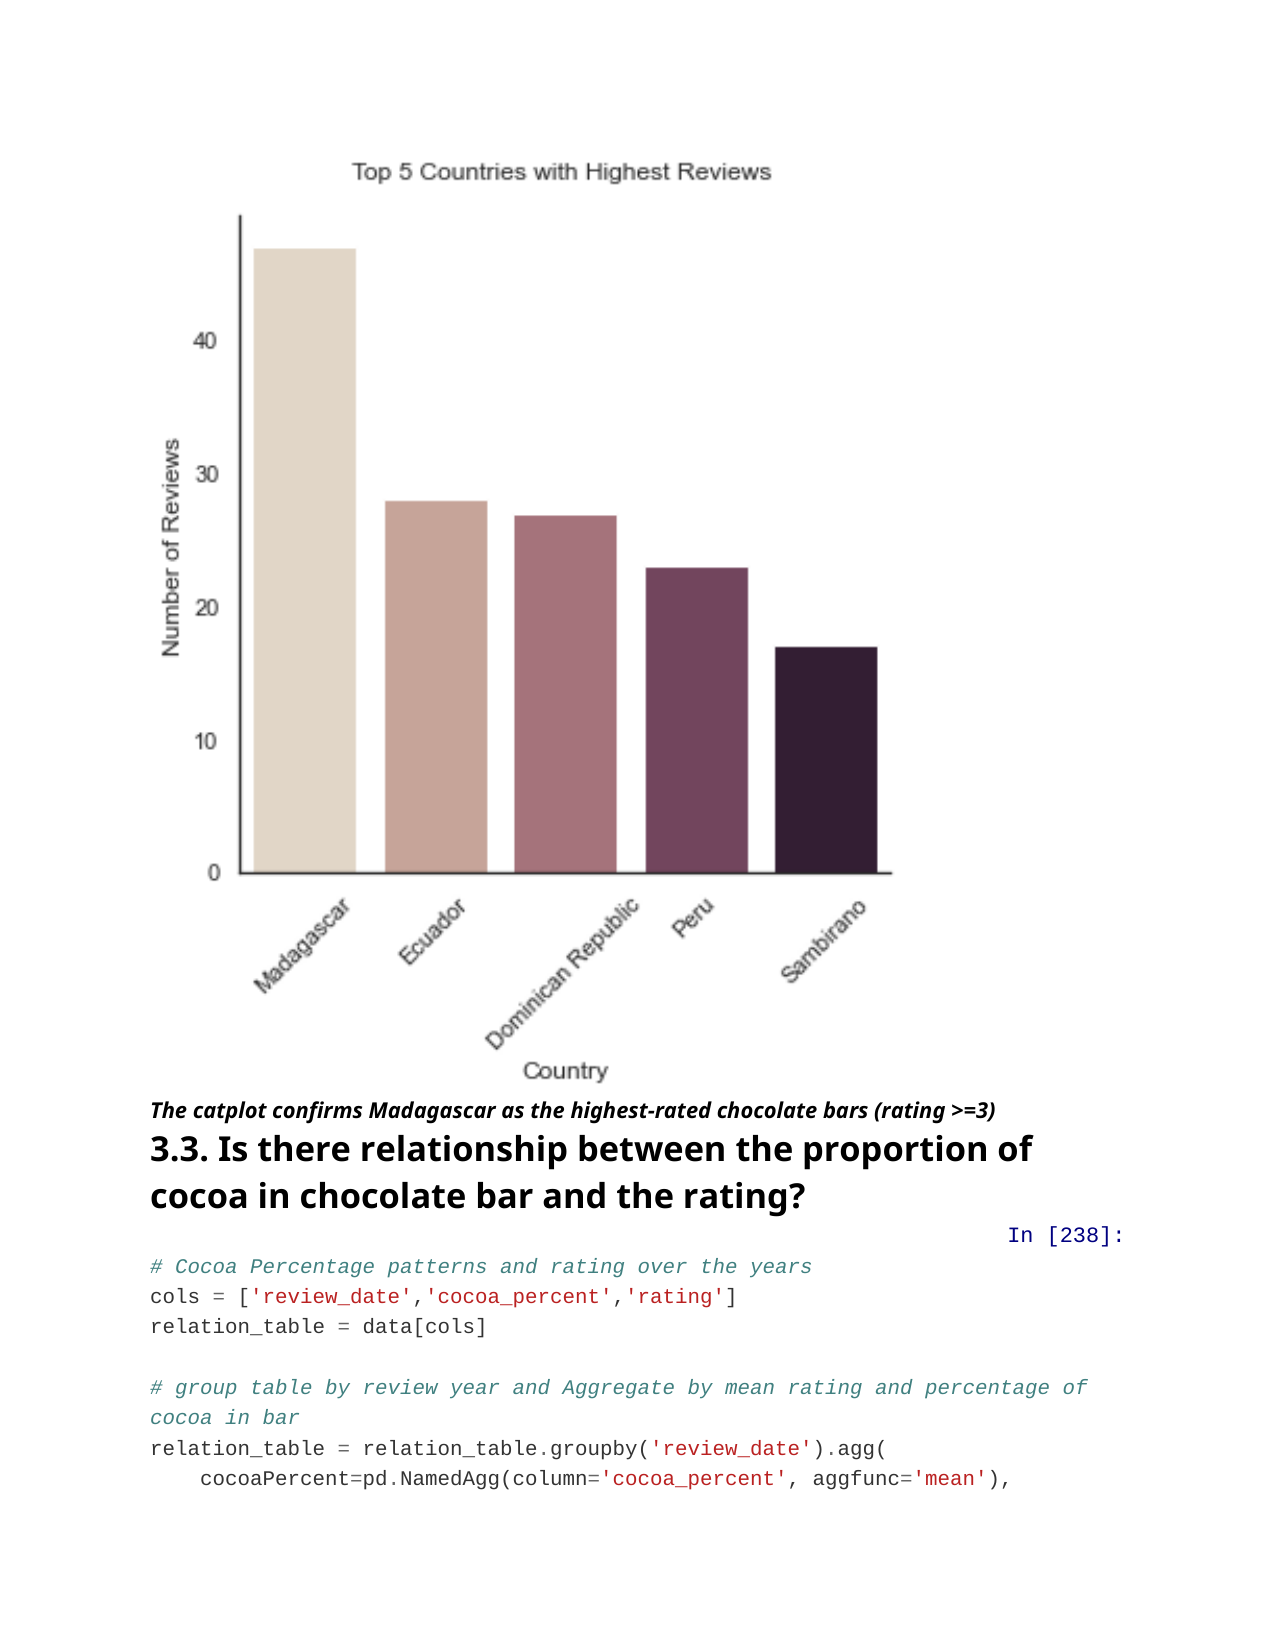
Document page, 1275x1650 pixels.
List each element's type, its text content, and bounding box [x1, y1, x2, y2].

text relation_table = relation_table.groupby('review_date').agg( [150, 1431, 1125, 1461]
text In [238]: [150, 1219, 1125, 1249]
text 3.3. Is there relationship between the proportion of cocoa in chocolate bar and the rating? [150, 1125, 1125, 1219]
picture [150, 150, 905, 1096]
text cols = ['review_date','cocoa_percent','rating'] [150, 1279, 1125, 1310]
text The catplot confirms Madagascar as the highest-rated chocolate bars (rating >=3) [150, 1095, 1125, 1125]
text relation_table = data[cols] [150, 1310, 1125, 1340]
text # group table by review year and Aggregate by mean rating and percentage of cocoa in bar [150, 1370, 1125, 1431]
text cocoaPercent=pd.NamedAgg(column='cocoa_percent', aggfunc='mean'), [150, 1461, 1125, 1492]
text # Cocoa Percentage patterns and rating over the years [150, 1249, 1125, 1279]
